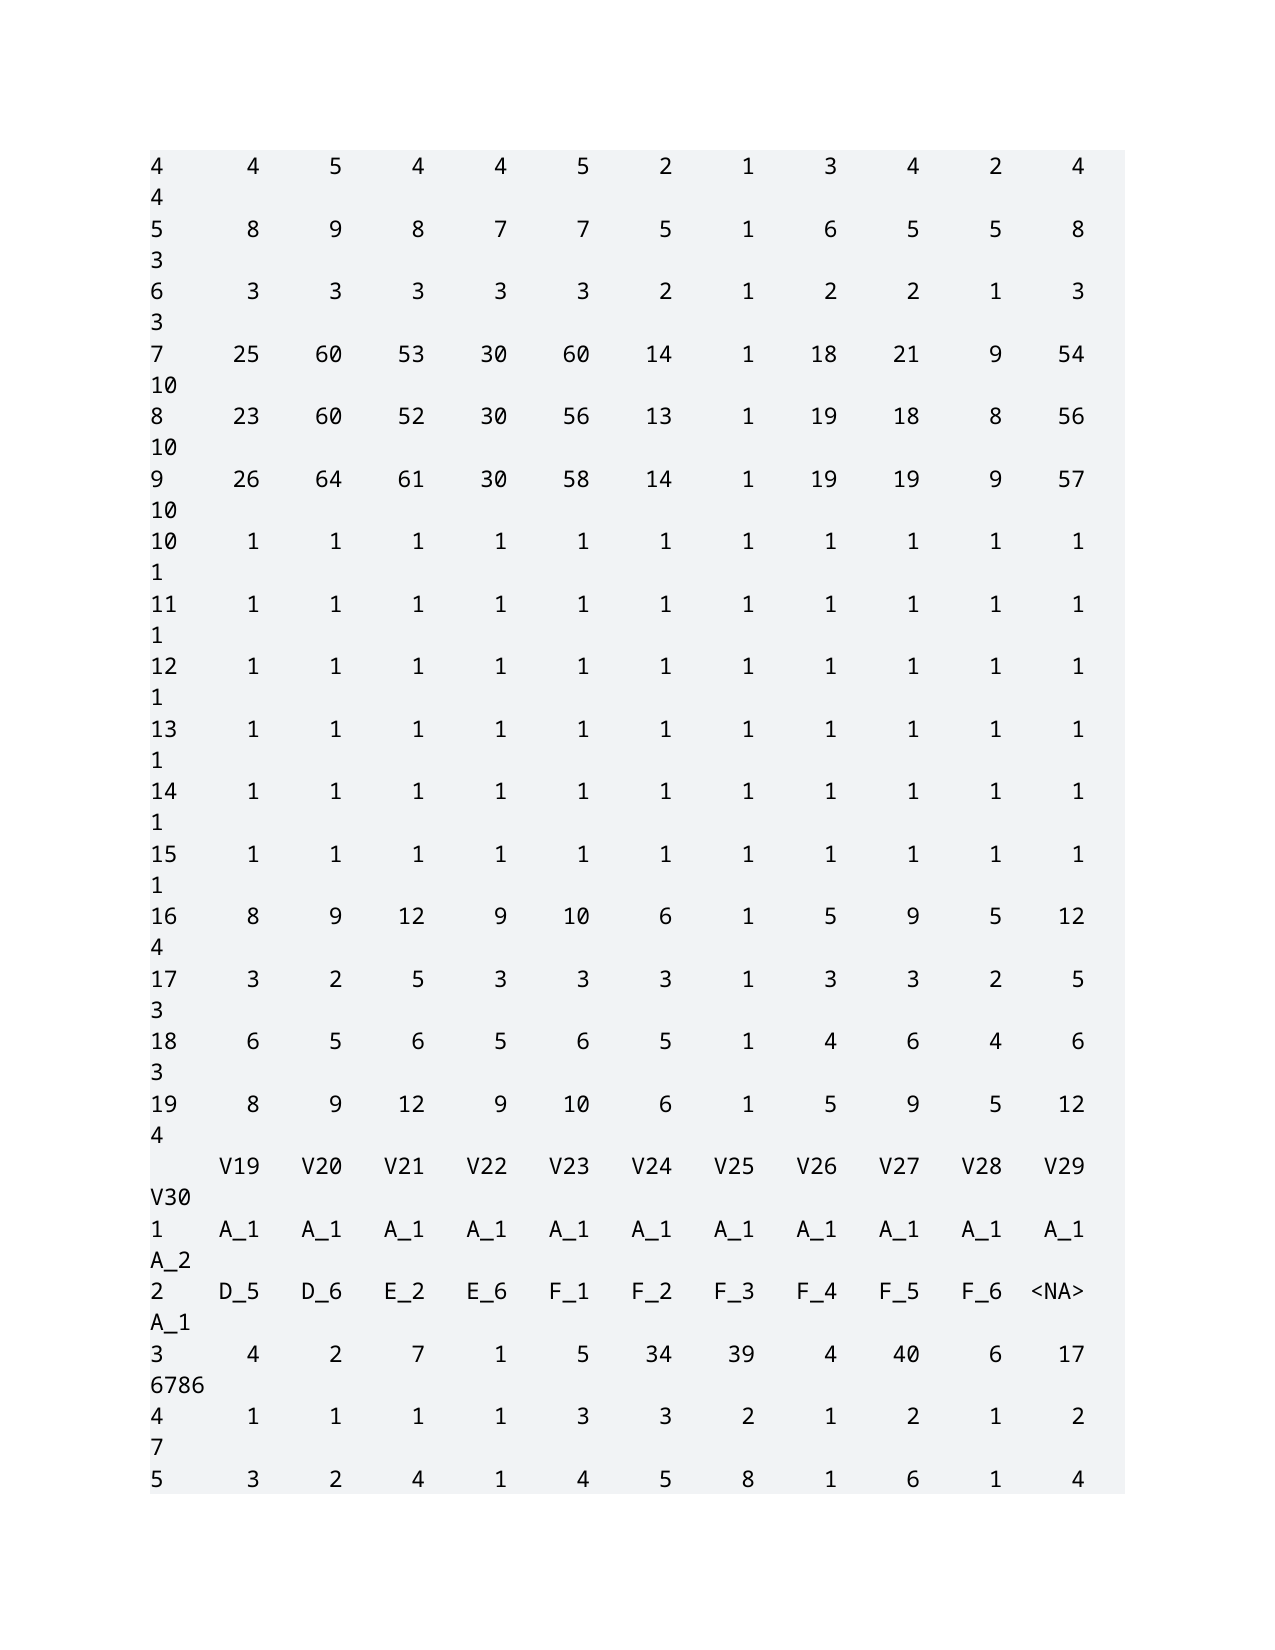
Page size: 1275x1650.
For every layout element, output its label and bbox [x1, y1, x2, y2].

text [150, 150, 1125, 1494]
